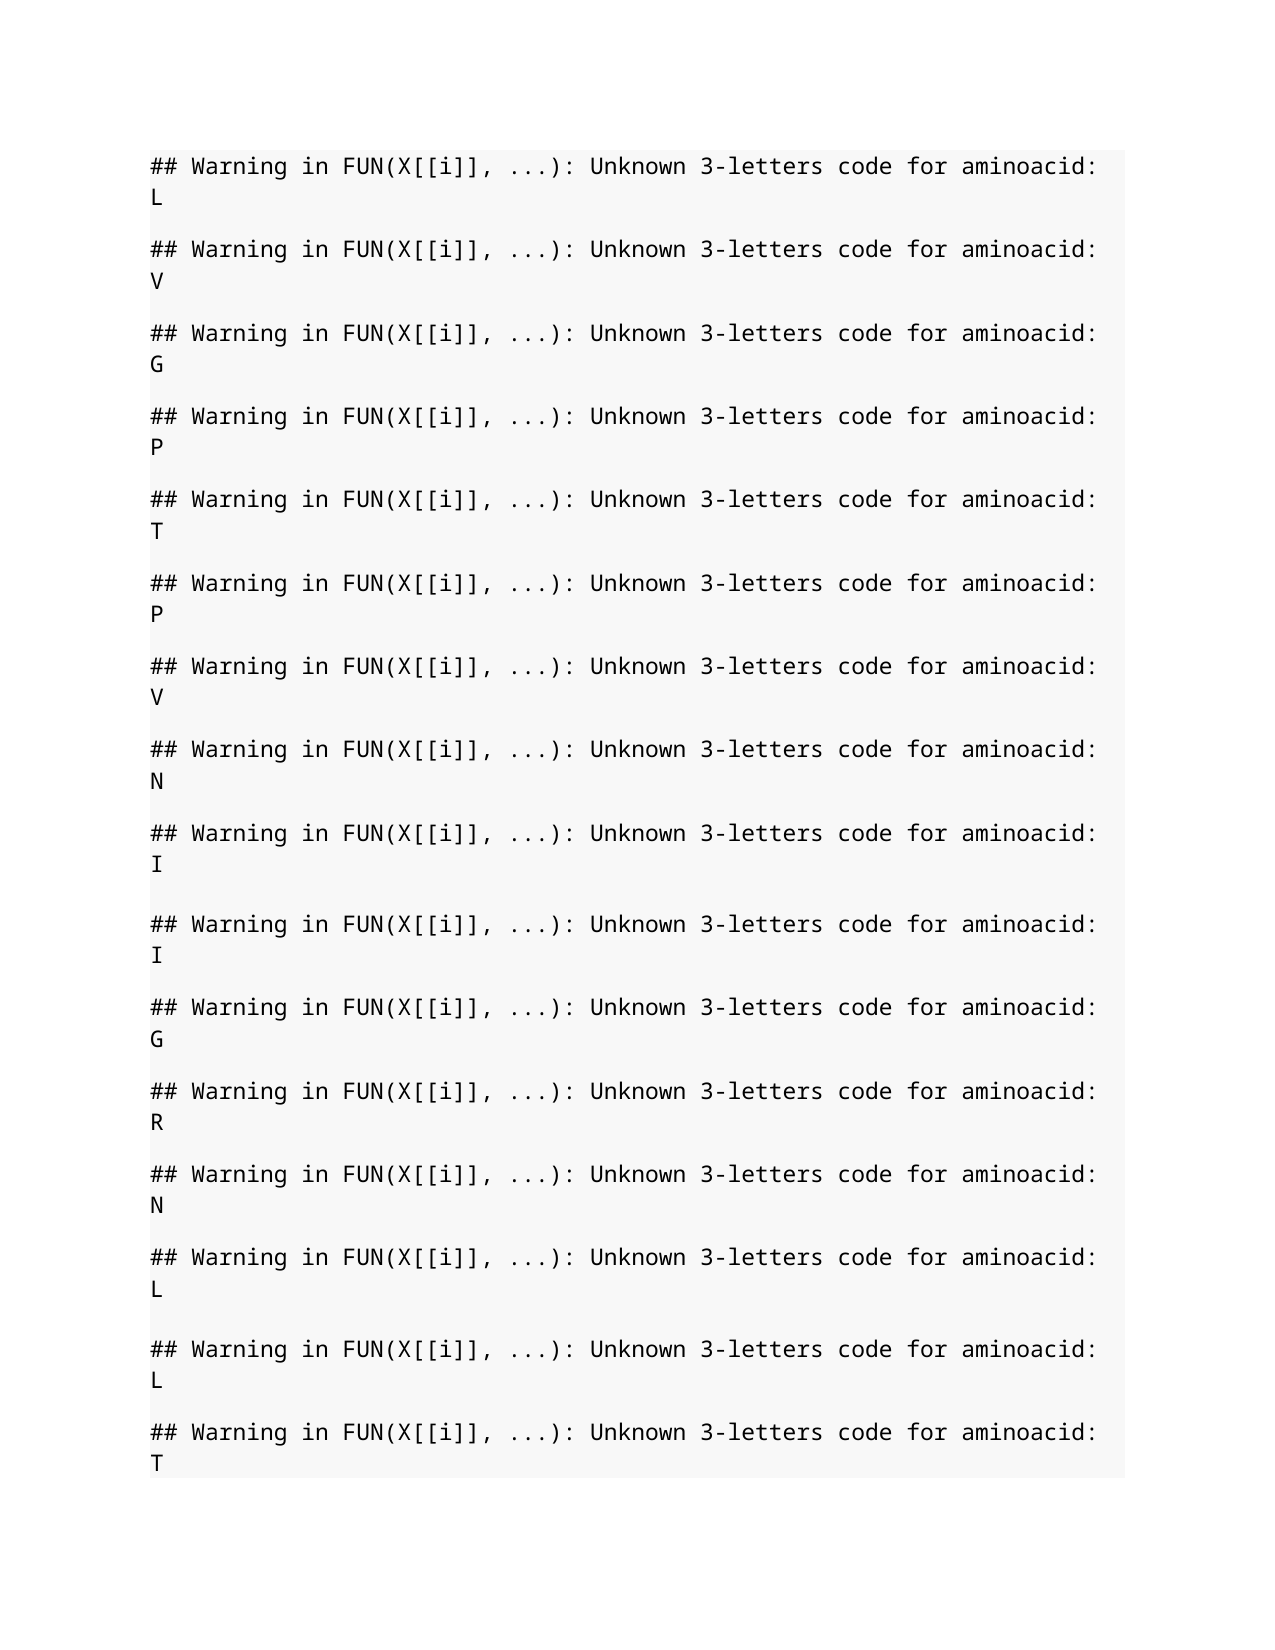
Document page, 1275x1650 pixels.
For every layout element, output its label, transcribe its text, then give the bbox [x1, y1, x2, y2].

text ## Warning in FUN(X[[i]], ...): Unknown 3-letters code for aminoacid: N [150, 1158, 1125, 1220]
text ## Warning in FUN(X[[i]], ...): Unknown 3-letters code for aminoacid: L ## Warning in FUN(X[[i]], ...): Unknown 3-letters code for aminoacid: L [150, 1241, 1125, 1395]
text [150, 317, 1125, 379]
text ## Warning in FUN(X[[i]], ...): Unknown 3-letters code for aminoacid: N [150, 733, 1125, 796]
text ## Warning in FUN(X[[i]], ...): Unknown 3-letters code for aminoacid: T [150, 483, 1125, 546]
text ## Warning in FUN(X[[i]], ...): Unknown 3-letters code for aminoacid: V [150, 650, 1125, 712]
text ## Warning in FUN(X[[i]], ...): Unknown 3-letters code for aminoacid: L [150, 150, 1125, 212]
text ## Warning in FUN(X[[i]], ...): Unknown 3-letters code for aminoacid: P [150, 400, 1125, 462]
text ## Warning in FUN(X[[i]], ...): Unknown 3-letters code for aminoacid: T [150, 1416, 1125, 1478]
text ## Warning in FUN(X[[i]], ...): Unknown 3-letters code for aminoacid: I ## Warning in FUN(X[[i]], ...): Unknown 3-letters code for aminoacid: I [150, 817, 1125, 970]
text ## Warning in FUN(X[[i]], ...): Unknown 3-letters code for aminoacid: G [150, 991, 1125, 1054]
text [150, 233, 1125, 296]
text ## Warning in FUN(X[[i]], ...): Unknown 3-letters code for aminoacid: P [150, 567, 1125, 629]
text ## Warning in FUN(X[[i]], ...): Unknown 3-letters code for aminoacid: R [150, 1074, 1125, 1137]
